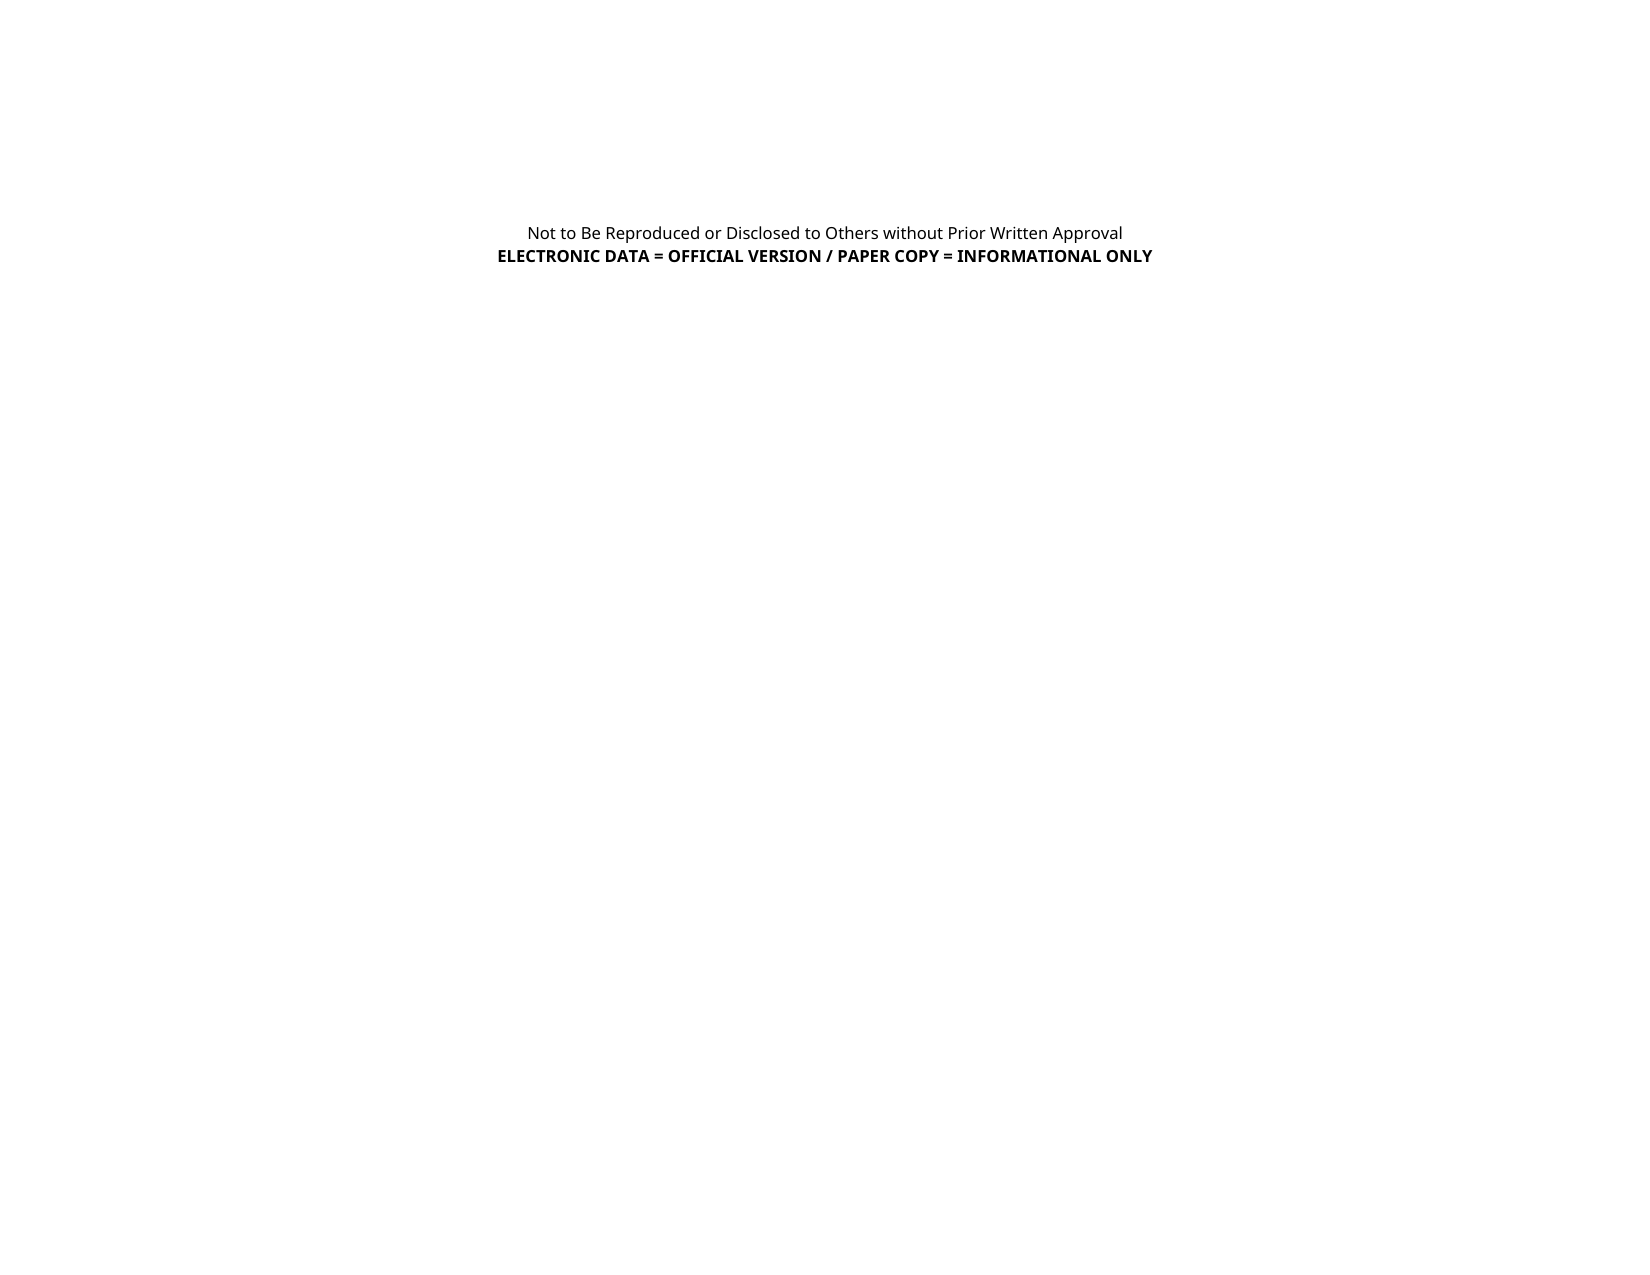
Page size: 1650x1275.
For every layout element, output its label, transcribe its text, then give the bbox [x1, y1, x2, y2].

text ELECTRONIC DATA = OFFICIAL VERSION / PAPER COPY = INFORMATIONAL ONLY [150, 244, 1500, 267]
text Not to Be Reproduced or Disclosed to Others without Prior Written Approval [150, 222, 1500, 244]
